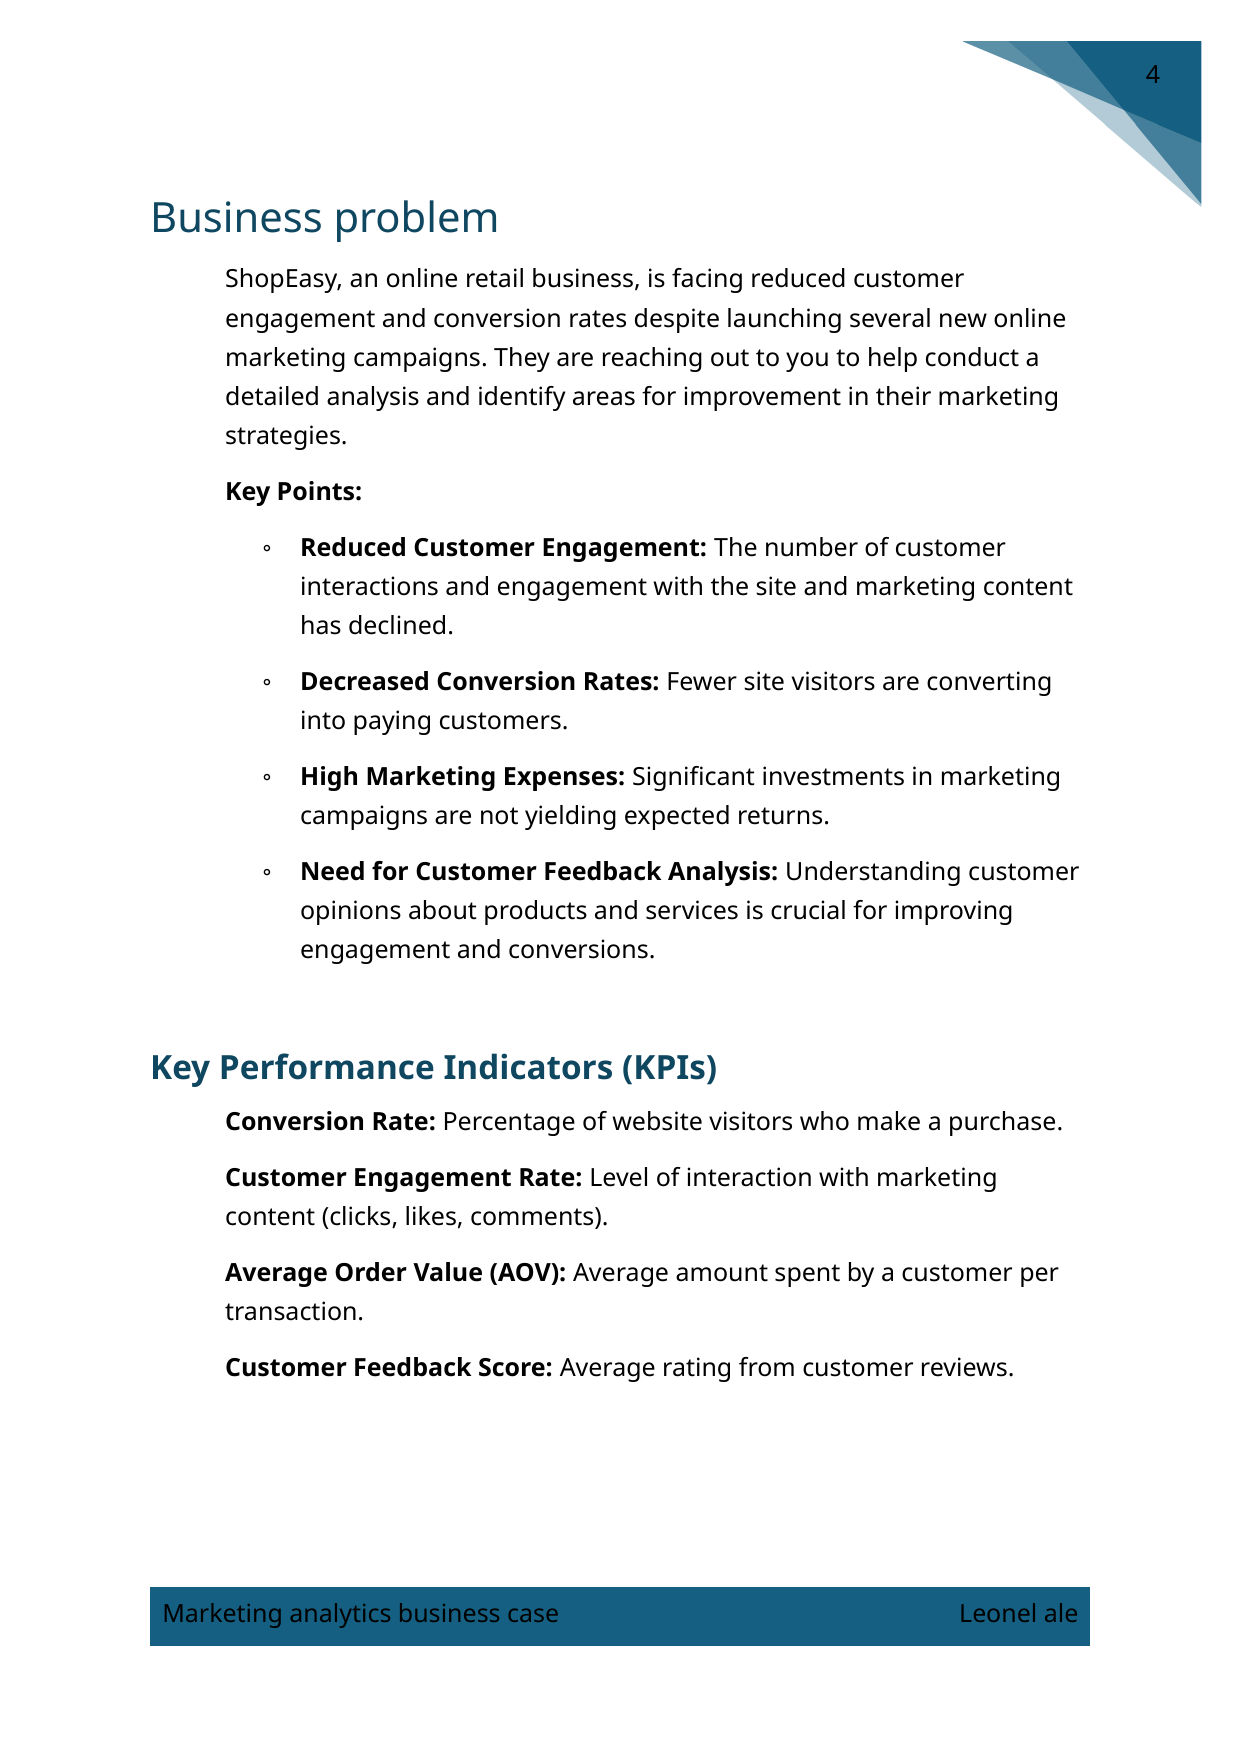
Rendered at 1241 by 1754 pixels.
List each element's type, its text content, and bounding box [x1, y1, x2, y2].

list Reduced Customer Engagement: The number of customer interactions and engagement with the site and marketing content has declined. [262, 529, 1090, 642]
list ShopEasy, an online retail business, is facing reduced customer engagement and conversion rates despite launching several new online marketing campaigns. They are reaching out to you to help conduct a detailed analysis and identify areas for improvement in their marketing strategies. [187, 261, 1090, 452]
subtitle Key Performance Indicators (KPIs) [150, 1043, 1090, 1089]
subtitle Business problem [150, 187, 1090, 244]
list Average Order Value (AOV): Average amount spent by a customer per transaction. [187, 1255, 1090, 1328]
list Key Points: [187, 473, 1090, 508]
list High Marketing Expenses: Significant investments in marketing campaigns are not yielding expected returns. [262, 758, 1090, 832]
list Decreased Conversion Rates: Fewer site visitors are converting into paying customers. [262, 663, 1090, 737]
list Customer Engagement Rate: Level of interaction with marketing content (clicks, likes, comments). [187, 1160, 1090, 1233]
list Customer Feedback Score: Average rating from customer reviews. [187, 1350, 1090, 1384]
list Conversion Rate: Percentage of website visitors who make a purchase. [187, 1104, 1090, 1138]
list Need for Customer Feedback Analysis: Understanding customer opinions about products and services is crucial for improving engagement and conversions. [262, 853, 1090, 966]
picture [962, 41, 1202, 207]
